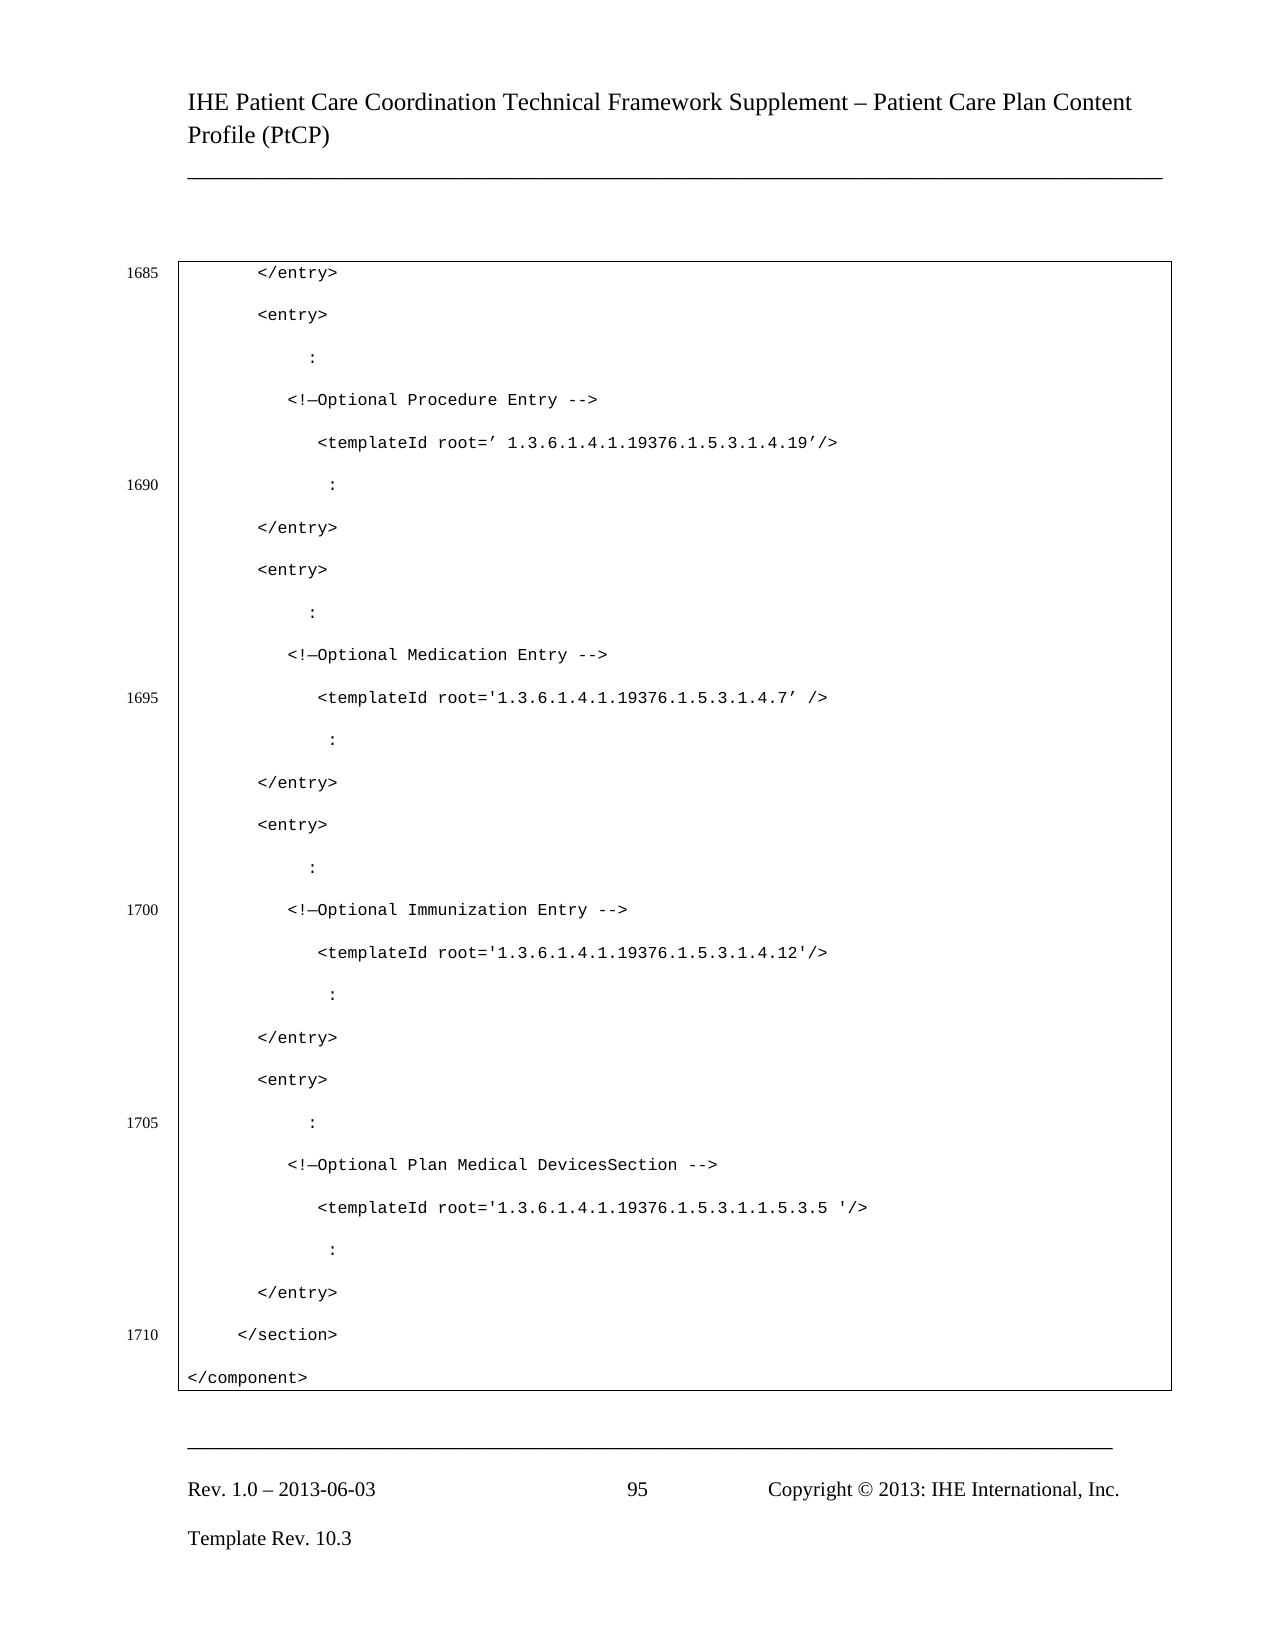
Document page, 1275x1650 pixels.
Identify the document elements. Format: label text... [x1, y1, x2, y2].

text : [179, 729, 1171, 751]
text </section> [179, 1324, 1171, 1346]
text </component> [179, 1366, 1171, 1390]
text </entry> [179, 1281, 1171, 1303]
text : [179, 474, 1171, 496]
text : [179, 856, 1171, 878]
text <templateId root='1.3.6.1.4.1.19376.1.5.3.1.1.5.3.5 '/> [179, 1196, 1171, 1218]
text <templateId root=’ 1.3.6.1.4.1.19376.1.5.3.1.4.19’/> [179, 431, 1171, 453]
text <entry> [179, 304, 1171, 326]
text <templateId root='1.3.6.1.4.1.19376.1.5.3.1.4.7’ /> [179, 686, 1171, 708]
text <!—Optional Plan Medical DevicesSection --> [179, 1154, 1171, 1176]
text </entry> [179, 516, 1171, 538]
text <!—Optional Immunization Entry --> [179, 899, 1171, 921]
text : [179, 984, 1171, 1006]
text <entry> [179, 559, 1171, 581]
text <!—Optional Medication Entry --> [179, 644, 1171, 666]
text : [179, 1239, 1171, 1261]
text : [179, 601, 1171, 623]
text : [179, 346, 1171, 368]
text </entry> [179, 1026, 1171, 1048]
text <!—Optional Procedure Entry --> [179, 389, 1171, 411]
text </entry> [179, 262, 1171, 283]
text </entry> [179, 771, 1171, 793]
text <templateId root='1.3.6.1.4.1.19376.1.5.3.1.4.12'/> [179, 941, 1171, 963]
text : [179, 1111, 1171, 1133]
text <entry> [179, 1069, 1171, 1091]
text <entry> [179, 814, 1171, 836]
